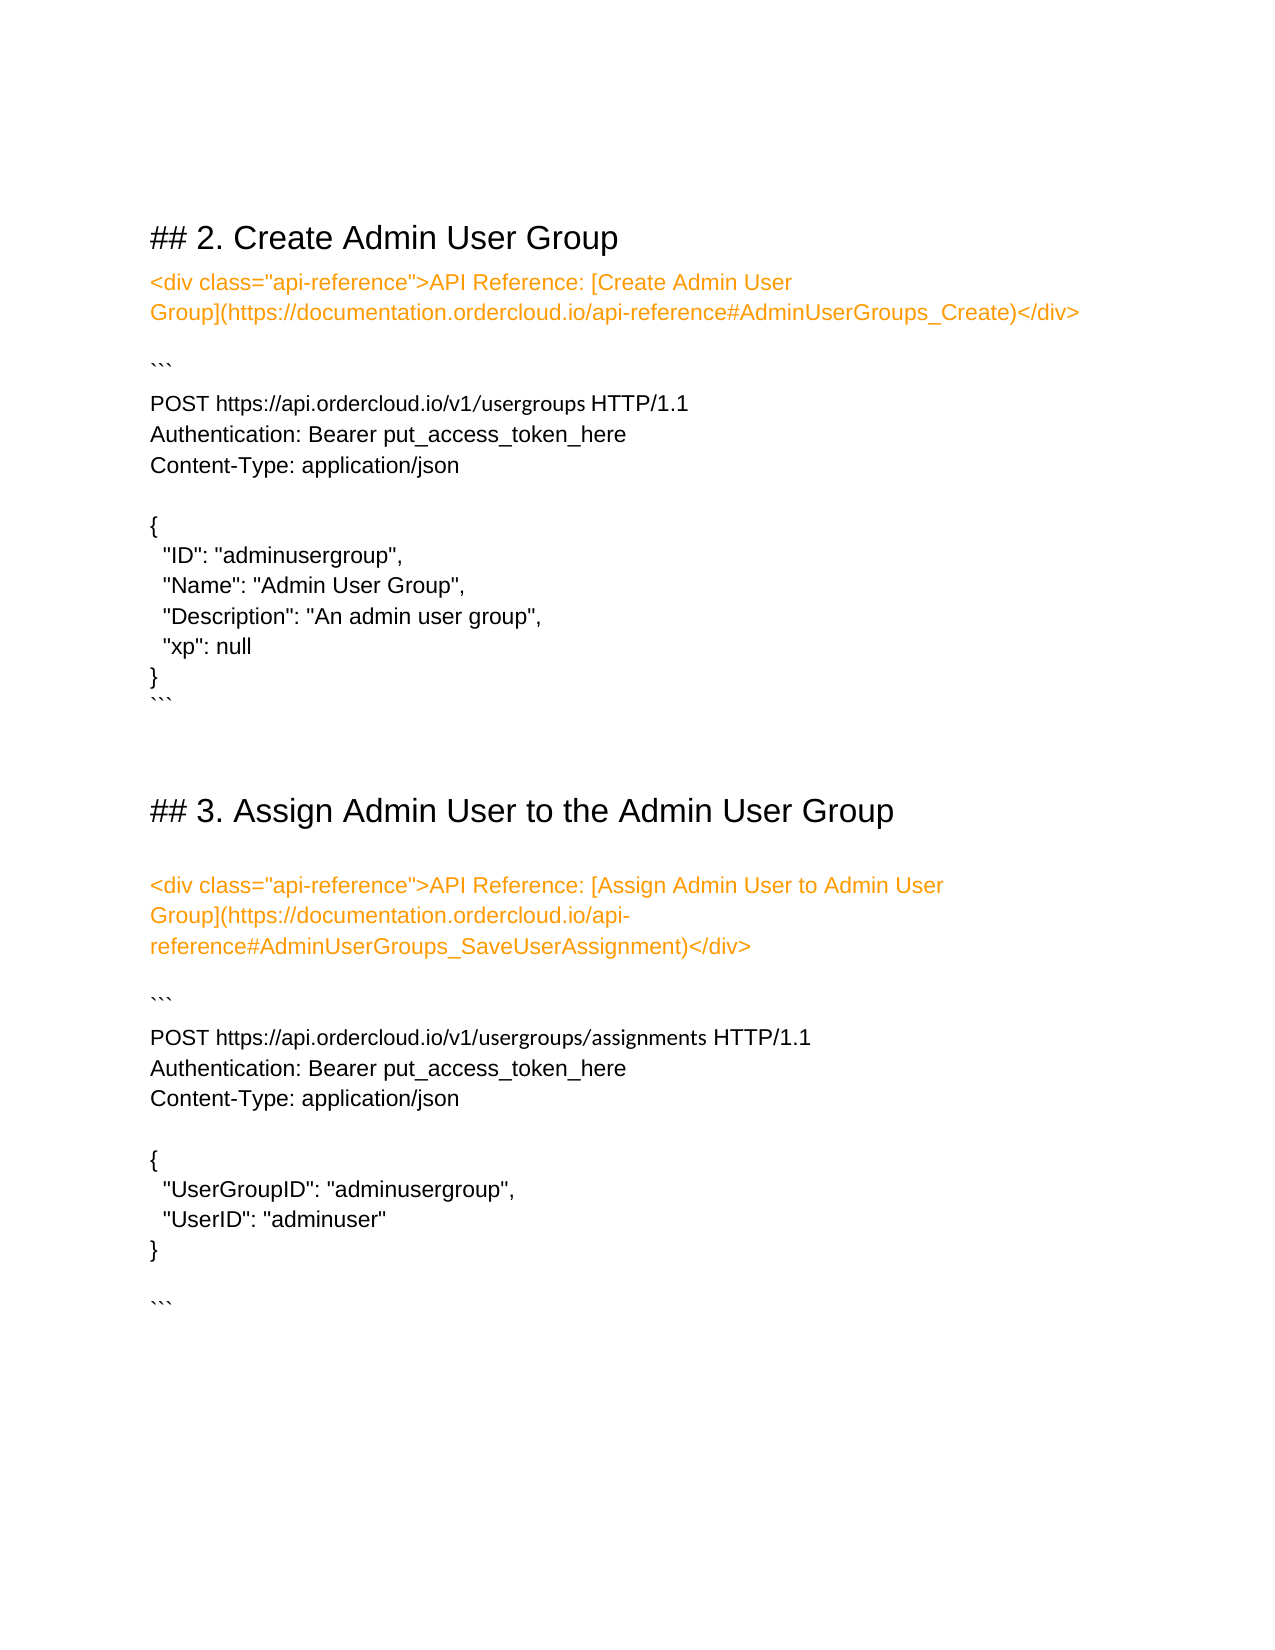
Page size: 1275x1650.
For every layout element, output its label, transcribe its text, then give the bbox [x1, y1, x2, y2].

text "Description": "An admin user group", [150, 603, 1125, 629]
text POST https://api.ordercloud.io/v1/usergroups HTTP/1.1 Authentication: Bearer put_access_token_here Content-Type: application/json [150, 389, 1125, 478]
text ``` [150, 359, 1125, 386]
text "UserID": "adminuser" [150, 1206, 1125, 1233]
text "ID": "adminusergroup", [150, 542, 1125, 568]
text "UserGroupID": "adminusergroup", [150, 1176, 1125, 1202]
text "xp": null [150, 633, 1125, 659]
subtitle ## 3. Assign Admin User to the Admin User Group [150, 791, 1125, 829]
text "Name": "Admin User Group", [150, 572, 1125, 599]
text POST https://api.ordercloud.io/v1/usergroups/assignments HTTP/1.1 Authentication: Bearer put_access_token_here Content-Type: application/json [150, 1023, 1125, 1112]
text } [150, 663, 1125, 689]
text <div class="api-reference">API Reference: [Create Admin User Group](https://documentation.ordercloud.io/api-reference#AdminUserGroups_Create)</div> [150, 269, 1125, 325]
text <div class="api-reference">API Reference: [Assign Admin User to Admin User Group](https://documentation.ordercloud.io/api-reference#AdminUserGroups_SaveUserAssignment)</div> [150, 872, 1125, 959]
text ``` [150, 993, 1125, 1019]
subtitle ## 2. Create Admin User Group [150, 218, 1125, 256]
text } [150, 1236, 1125, 1263]
text { [150, 1146, 1125, 1172]
text { [150, 512, 1125, 538]
text ``` [150, 693, 1125, 719]
text ``` [150, 1297, 1125, 1323]
